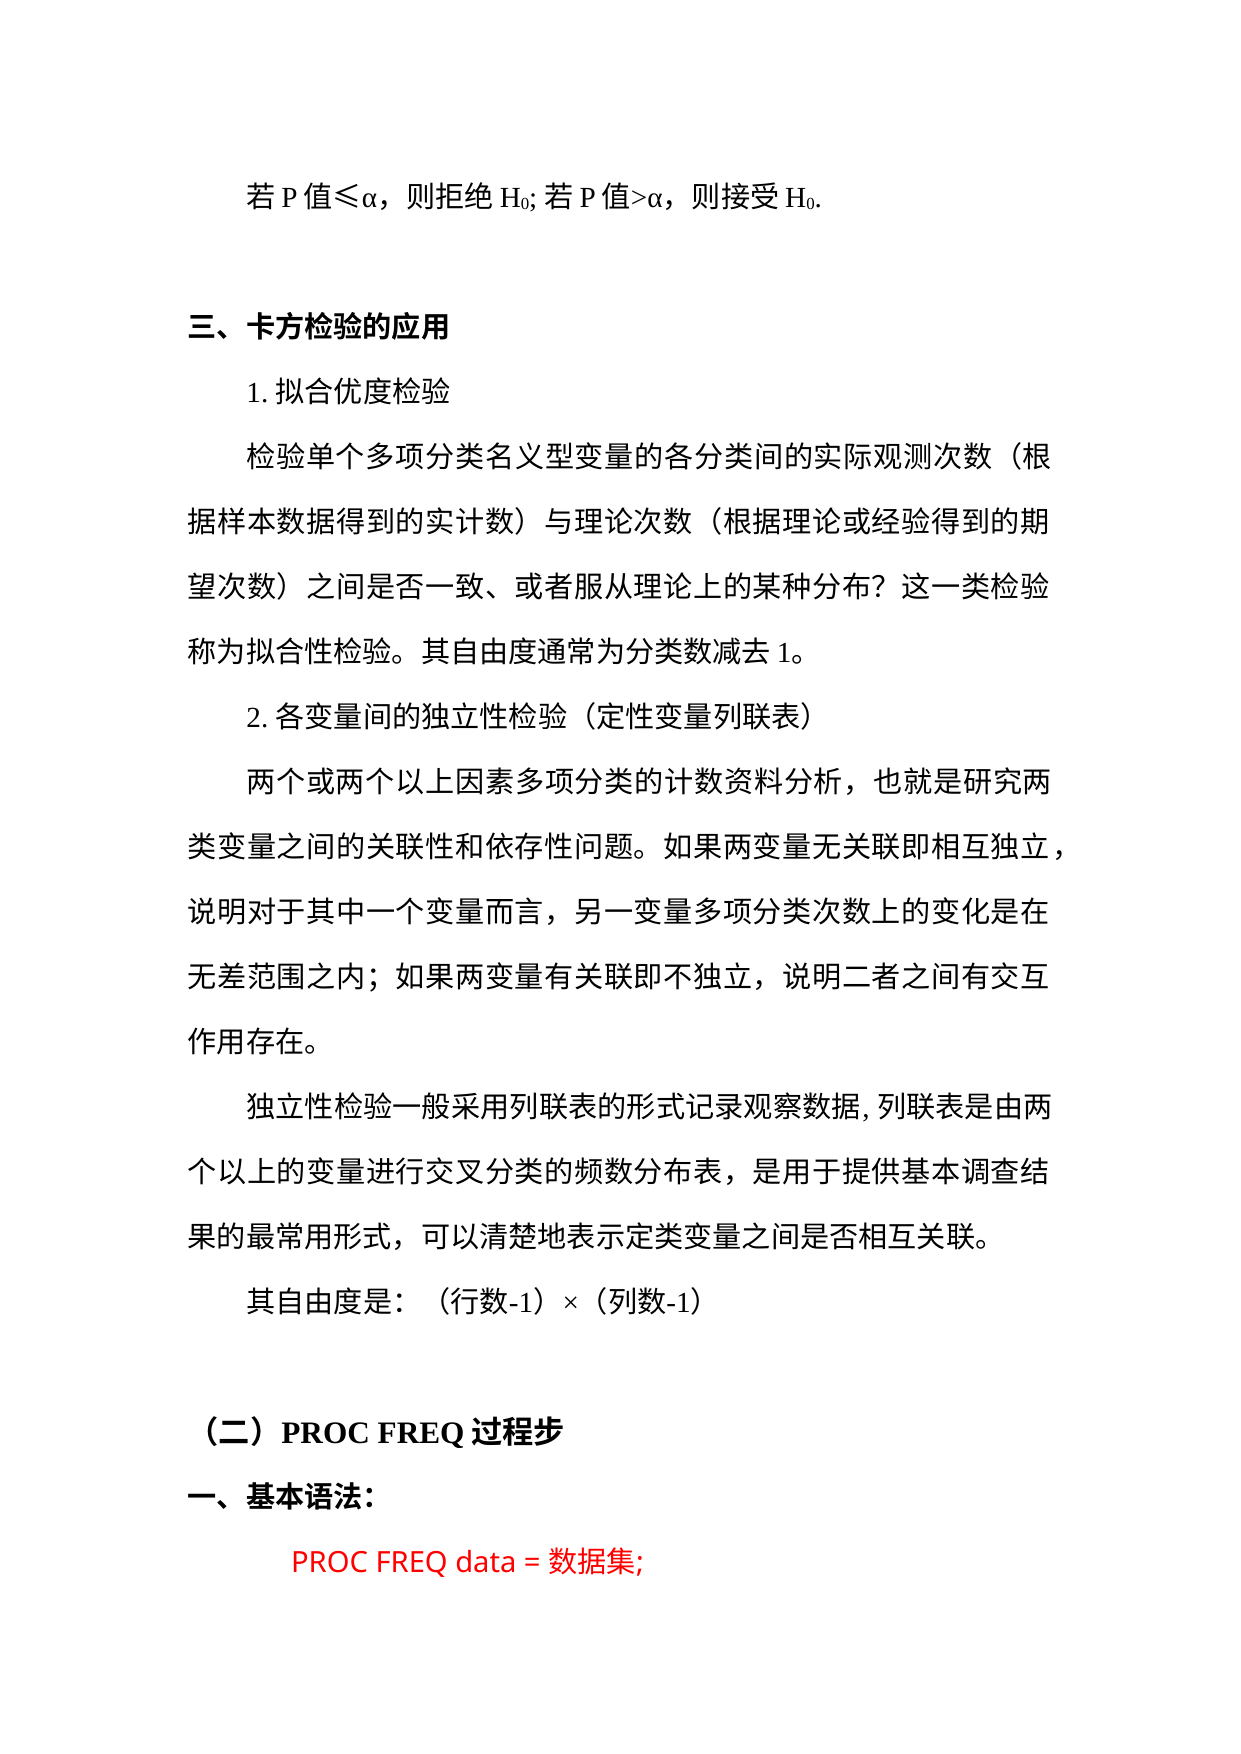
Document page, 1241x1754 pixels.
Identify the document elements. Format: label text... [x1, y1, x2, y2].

text 其自由度是：（行数-1）×（列数-1） [187, 1267, 1053, 1332]
text 1. 拟合优度检验 [187, 357, 1053, 422]
text 2. 各变量间的独立性检验（定性变量列联表） [187, 682, 1053, 747]
text 检验单个多项分类名义型变量的各分类间的实际观测次数（根据样本数据得到的实计数）与理论次数（根据理论或经验得到的期望次数）之间是否一致、或者服从理论上的某种分布？这一类检验称为拟合性检验。其自由度通常为分类数减去1。 [187, 422, 1053, 682]
text 一、基本语法： [187, 1462, 1053, 1527]
text 三、卡方检验的应用 [187, 292, 1053, 357]
text PROC FREQ data = 数据集; [187, 1527, 1053, 1592]
text 两个或两个以上因素多项分类的计数资料分析，也就是研究两类变量之间的关联性和依存性问题。如果两变量无关联即相互独立，说明对于其中一个变量而言，另一变量多项分类次数上的变化是在无差范围之内；如果两变量有关联即不独立，说明二者之间有交互作用存在。 [187, 747, 1053, 1072]
text （二）PROC FREQ过程步 [187, 1397, 1053, 1462]
text 独立性检验一般采用列联表的形式记录观察数据, 列联表是由两个以上的变量进行交叉分类的频数分布表，是用于提供基本调查结果的最常用形式，可以清楚地表示定类变量之间是否相互关联。 [187, 1072, 1053, 1267]
text 若P值≤α，则拒绝H0; 若P值>α，则接受H0. [187, 162, 1053, 227]
